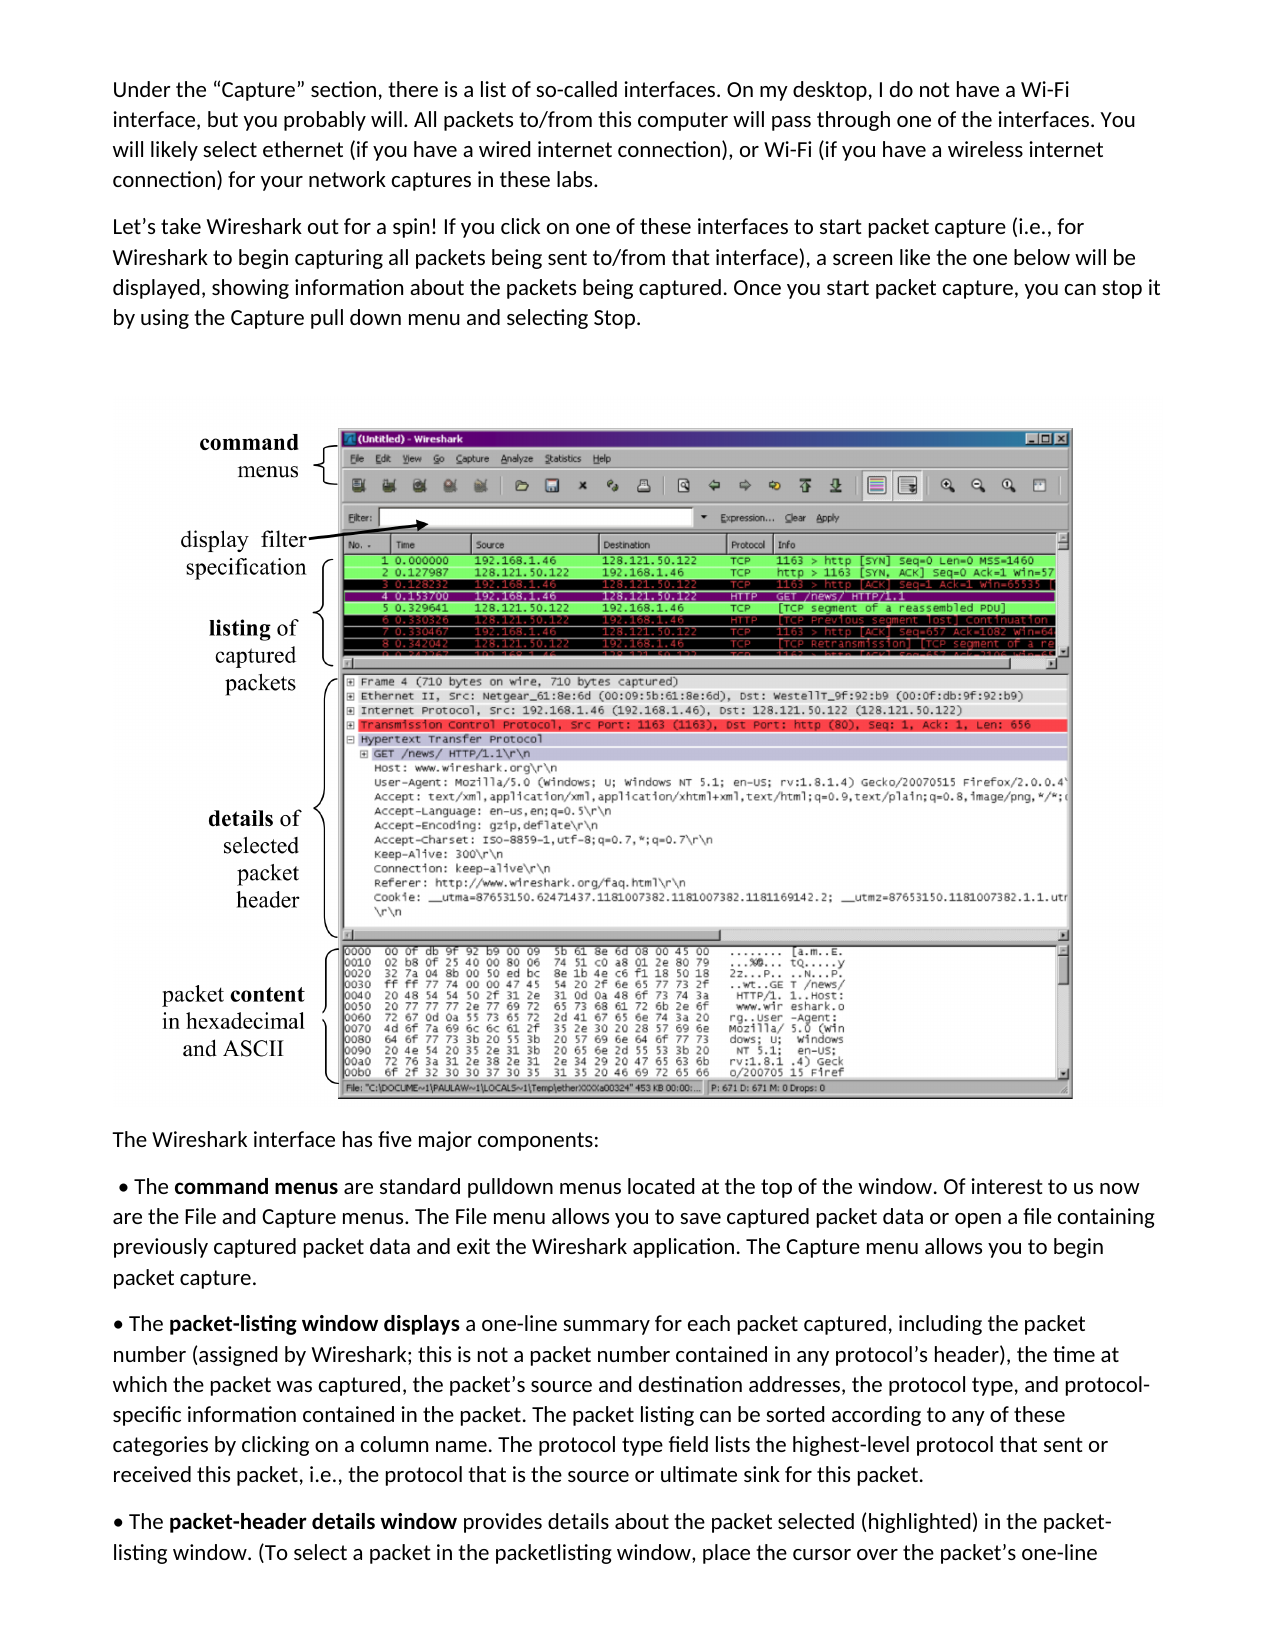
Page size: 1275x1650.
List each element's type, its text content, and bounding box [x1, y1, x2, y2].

text Let’s take Wireshark out for a spin! If you click on one of these interfaces to start packet capture (i.e., for Wireshark to begin capturing all packets being sent to/from that interface), a screen like the one below will be displayed, showing information about the packets being captured. Once you start packet capture, you can stop it by using the Capture pull down menu and selecting Stop. [112, 212, 1162, 331]
text The Wireshark interface has five major components: [112, 1125, 1162, 1153]
text Under the “Capture” section, there is a list of so-called interfaces. On my desktop, I do not have a Wi-Fi interface, but you probably will. All packets to/from this computer will pass through one of the interfaces. You will likely select ethernet (if you have a wired internet connection), or Wi-Fi (if you have a wireless internet connection) for your network captures in these labs. [112, 75, 1162, 194]
text • The packet-listing window displays a one-line summary for each packet captured, including the packet number (assigned by Wireshark; this is not a packet number contained in any protocol’s header), the time at which the packet was captured, the packet’s source and destination addresses, the protocol type, and protocol-specific information contained in the packet. The packet listing can be sorted according to any of these categories by clicking on a column name. The protocol type field lists the highest-level protocol that sent or received this packet, i.e., the protocol that is the source or ultimate sink for this packet. [112, 1309, 1162, 1488]
picture [112, 396, 1163, 1107]
text • The command menus are standard pulldown menus located at the top of the window. Of interest to us now are the File and Capture menus. The File menu allows you to save captured packet data or open a file containing previously captured packet data and exit the Wireshark application. The Capture menu allows you to begin packet capture. [112, 1172, 1162, 1291]
